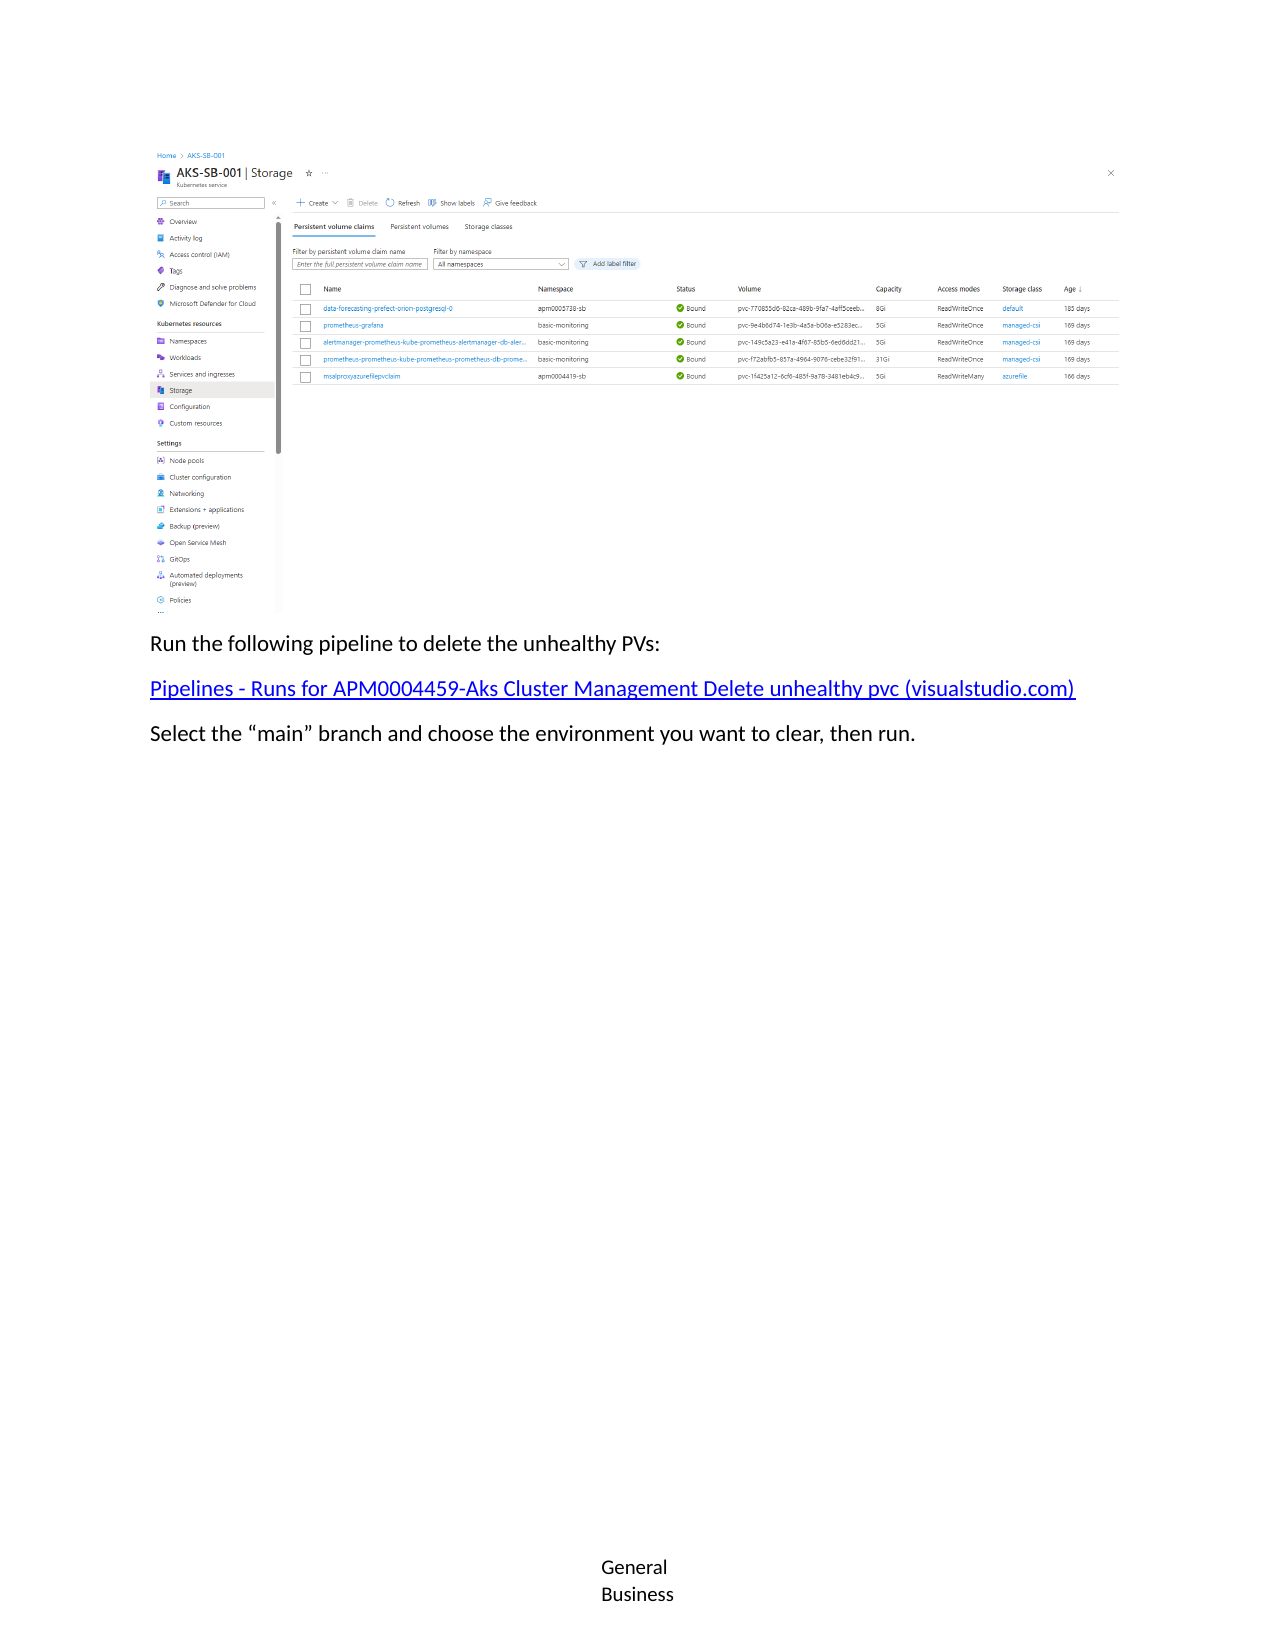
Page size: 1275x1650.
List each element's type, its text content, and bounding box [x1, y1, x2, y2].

text Pipelines - Runs for APM0004459-Aks Cluster Management Delete unhealthy pvc (visualstudio.com) [150, 674, 1125, 702]
picture [150, 150, 1125, 613]
text Select the “main” branch and choose the environment you want to clear, then run. [150, 719, 1125, 747]
text Run the following pipeline to delete the unhealthy PVs: [150, 629, 1125, 657]
